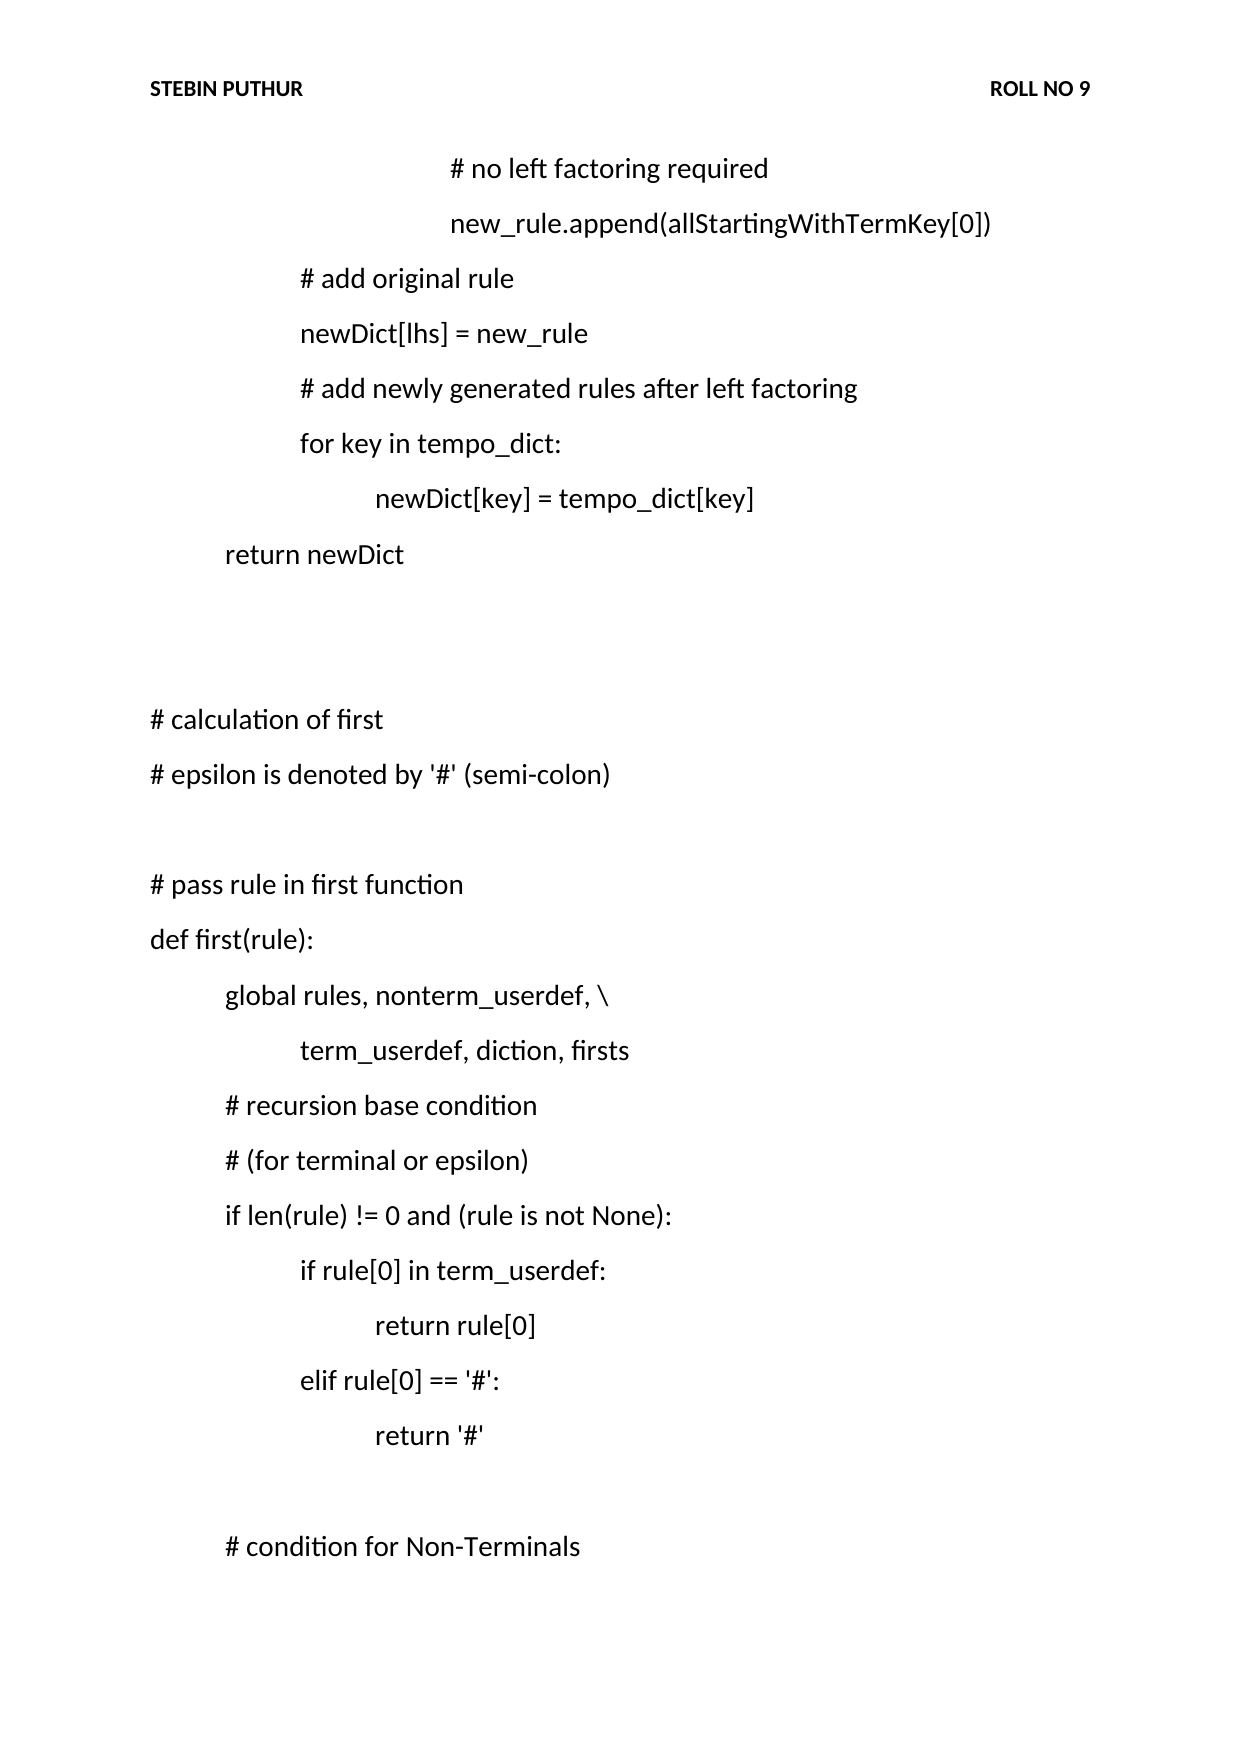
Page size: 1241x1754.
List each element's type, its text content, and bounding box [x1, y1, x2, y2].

text if rule[0] in term_userdef: [150, 1252, 1090, 1288]
text # condition for Non-Terminals [150, 1528, 1090, 1563]
text # add original rule [150, 260, 1090, 296]
text return rule[0] [150, 1307, 1090, 1343]
text # recursion base condition [150, 1087, 1090, 1122]
text # no left factoring required [150, 150, 1090, 186]
text for key in tempo_dict: [150, 426, 1090, 461]
text # epsilon is denoted by '#' (semi-colon) [150, 756, 1090, 792]
text # pass rule in first function [150, 866, 1090, 902]
text new_rule.append(allStartingWithTermKey[0]) [150, 205, 1090, 241]
text return '#' [150, 1417, 1090, 1453]
text if len(rule) != 0 and (rule is not None): [150, 1197, 1090, 1233]
text # calculation of first [150, 701, 1090, 737]
text global rules, nonterm_userdef, \ [150, 977, 1090, 1012]
text term_userdef, diction, firsts [150, 1032, 1090, 1067]
text return newDict [150, 536, 1090, 571]
text newDict[lhs] = new_rule [150, 315, 1090, 351]
text newDict[key] = tempo_dict[key] [150, 481, 1090, 516]
text # add newly generated rules after left factoring [150, 370, 1090, 406]
text def first(rule): [150, 921, 1090, 957]
text elif rule[0] == '#': [150, 1362, 1090, 1398]
text # (for terminal or epsilon) [150, 1142, 1090, 1177]
